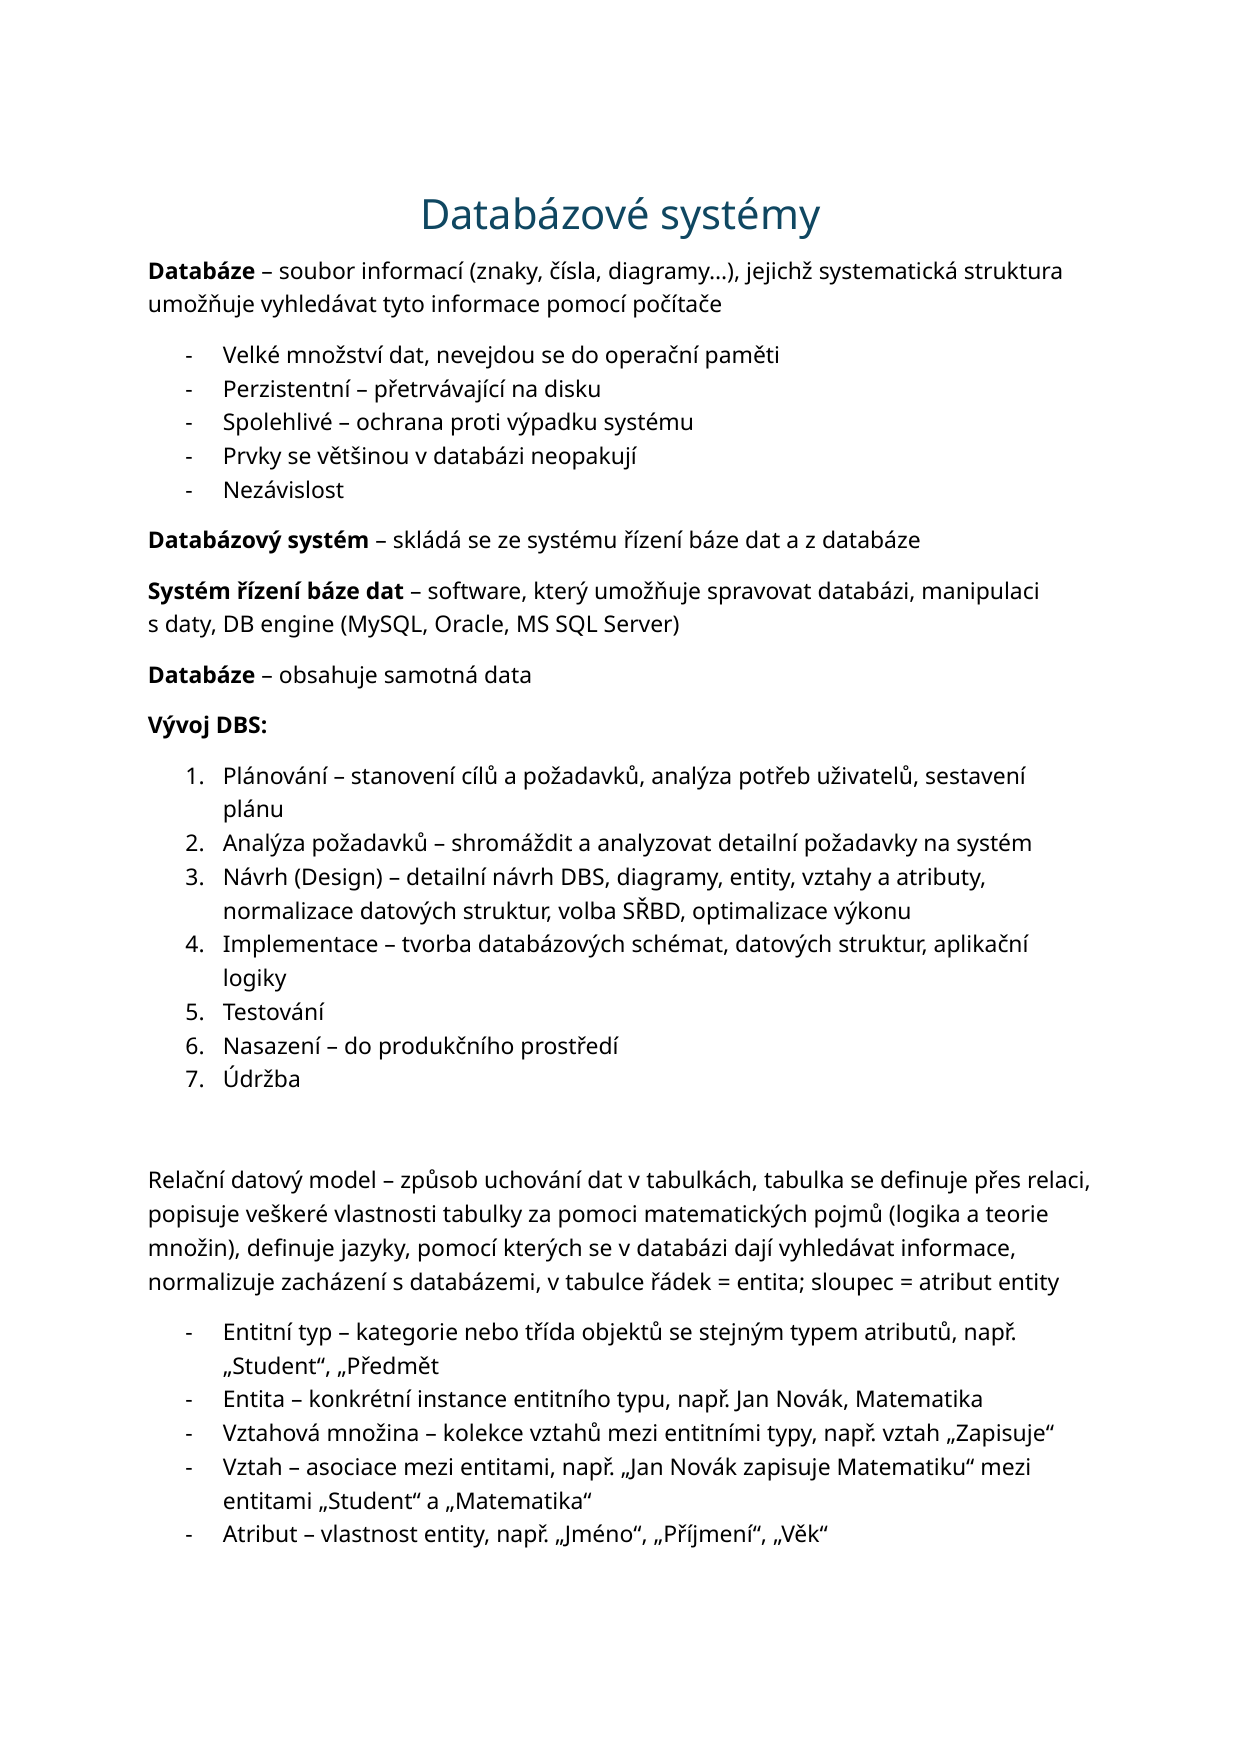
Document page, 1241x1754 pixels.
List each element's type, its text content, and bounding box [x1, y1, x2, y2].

list Spolehlivé – ochrana proti výpadku systému [185, 406, 1093, 438]
list Entitní typ – kategorie nebo třída objektů se stejným typem atributů, např. „Student“, „Předmět [185, 1316, 1093, 1381]
list Vztahová množina – kolekce vztahů mezi entitními typy, např. vztah „Zapisuje“ [185, 1417, 1093, 1448]
list Návrh (Design) – detailní návrh DBS, diagramy, entity, vztahy a atributy, normalizace datových struktur, volba SŘBD, optimalizace výkonu [185, 861, 1093, 926]
list Vztah – asociace mezi entitami, např. „Jan Novák zapisuje Matematiku“ mezi entitami „Student“ a „Matematika“ [185, 1451, 1093, 1516]
list Plánování – stanovení cílů a požadavků, analýza potřeb uživatelů, sestavení plánu [185, 760, 1093, 825]
list Perzistentní – přetrvávající na disku [185, 373, 1093, 404]
list Analýza požadavků – shromáždit a analyzovat detailní požadavky na systém [185, 827, 1093, 858]
text Databáze – obsahuje samotná data [148, 659, 1093, 690]
list Nezávislost [185, 474, 1093, 505]
list Atribut – vlastnost entity, např. „Jméno“, „Příjmení“, „Věk“ [185, 1518, 1093, 1550]
list Údržba [185, 1063, 1093, 1095]
list Entita – konkrétní instance entitního typu, např. Jan Novák, Matematika [185, 1383, 1093, 1415]
subtitle Databázové systémy [148, 185, 1093, 242]
list Velké množství dat, nevejdou se do operační paměti [185, 339, 1093, 370]
text Vývoj DBS: [148, 709, 1093, 741]
list Implementace – tvorba databázových schémat, datových struktur, aplikační logiky [185, 928, 1093, 993]
text Relační datový model – způsob uchování dat v tabulkách, tabulka se definuje přes relaci, popisuje veškeré vlastnosti tabulky za pomoci matematických pojmů (logika a teorie množin), definuje jazyky, pomocí kterých se v databázi dají vyhledávat informace, normalizuje zacházení s databázemi, v tabulce řádek = entita; sloupec = atribut entity [148, 1164, 1093, 1297]
text Databázový systém – skládá se ze systému řízení báze dat a z databáze [148, 524, 1093, 556]
list Testování [185, 996, 1093, 1027]
list Prvky se většinou v databázi neopakují [185, 440, 1093, 471]
text Databáze – soubor informací (znaky, čísla, diagramy…), jejichž systematická struktura umožňuje vyhledávat tyto informace pomocí počítače [148, 255, 1093, 320]
text Systém řízení báze dat – software, který umožňuje spravovat databázi, manipulaci s daty, DB engine (MySQL, Oracle, MS SQL Server) [148, 575, 1093, 640]
list Nasazení – do produkčního prostředí [185, 1030, 1093, 1061]
